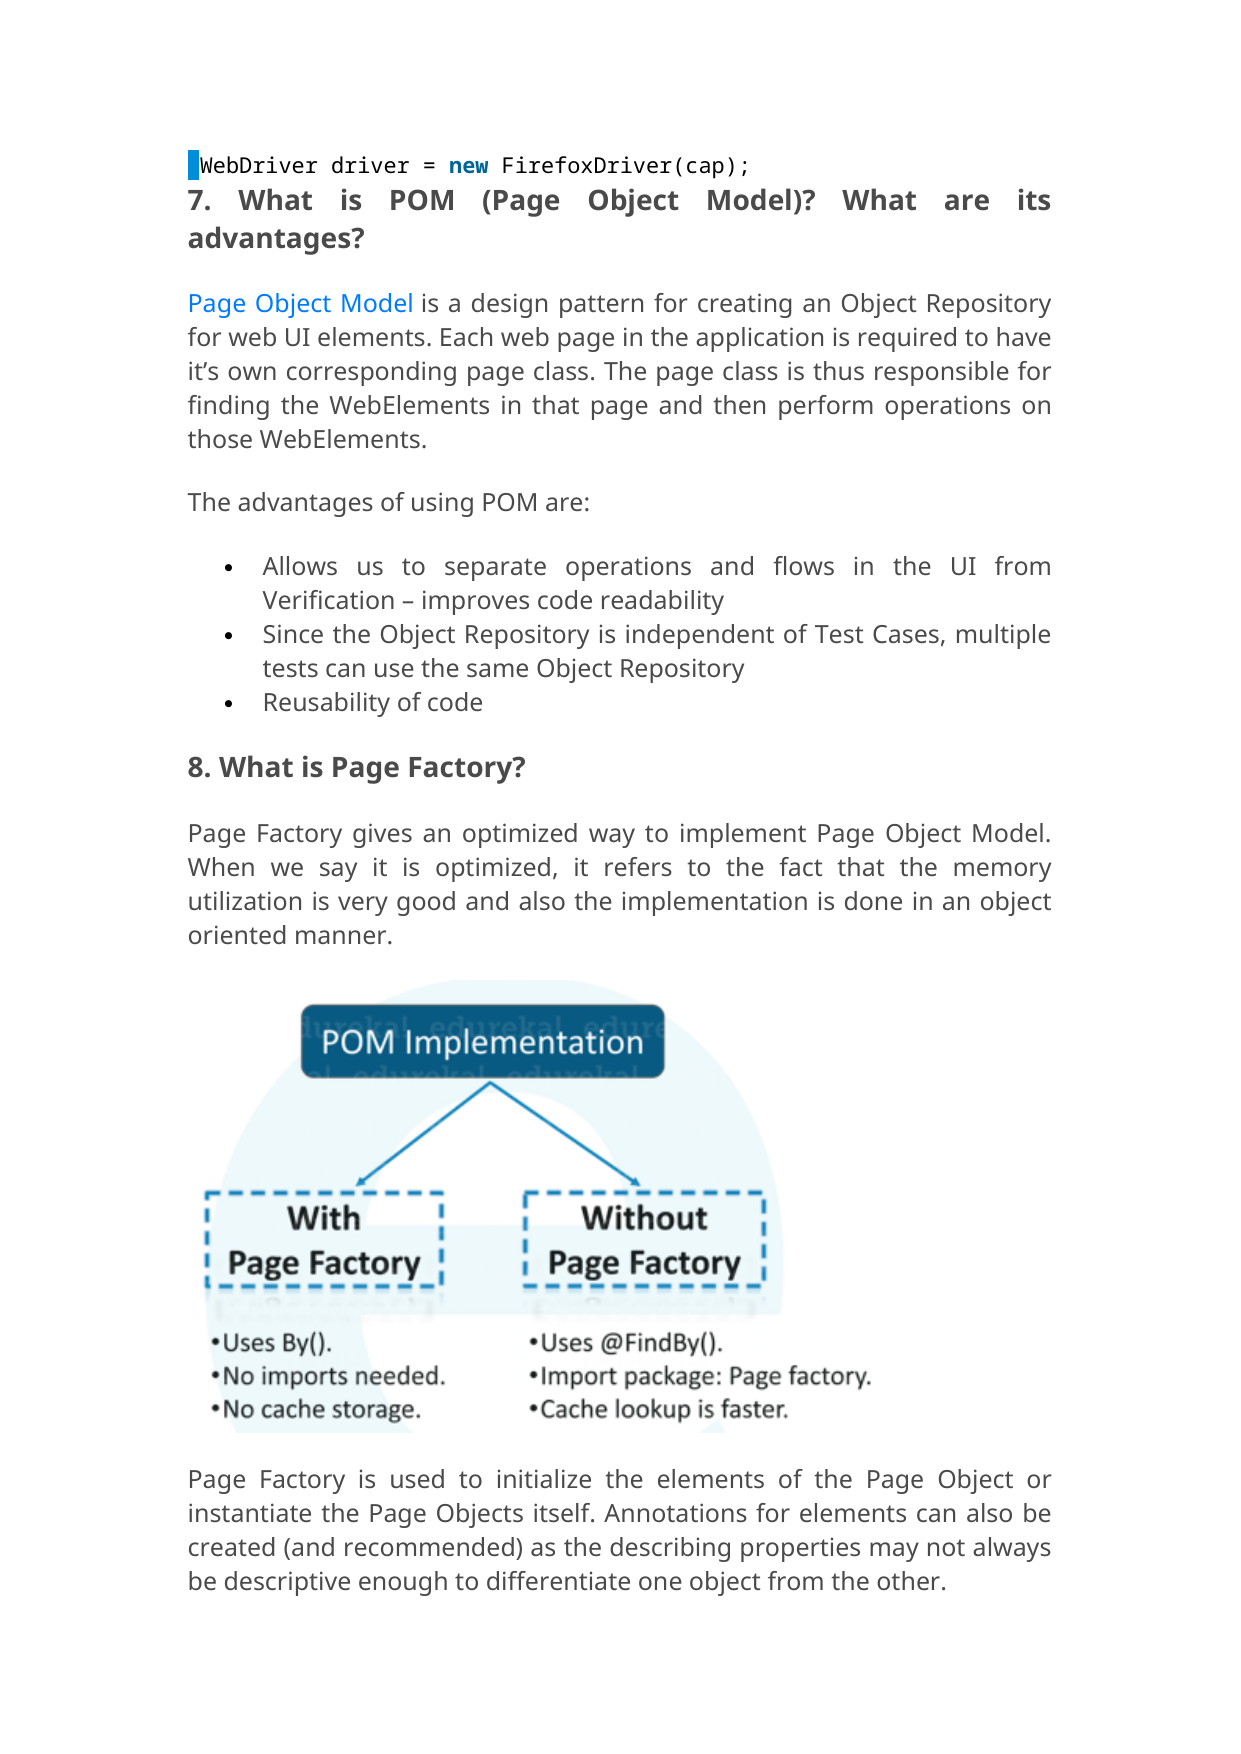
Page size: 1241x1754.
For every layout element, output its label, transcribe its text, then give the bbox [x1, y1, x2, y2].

list Reusability of code [225, 684, 1053, 719]
subtitle 7. What is POM (Page Object Model)? What are its advantages? [187, 180, 1053, 256]
list Allows us to separate operations and flows in the UI from Verification – improves code readability [225, 548, 1053, 616]
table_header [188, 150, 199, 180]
text Page Factory gives an optimized way to implement Page Object Model. When we say it is optimized, it refers to the fact that the memory utilization is very good and also the implementation is done in an object oriented manner. [187, 815, 1053, 952]
text Page Object Model is a design pattern for creating an Object Repository for web UI elements. Each web page in the application is required to have it’s own corresponding page class. The page class is thus responsible for finding the WebElements in that page and then perform operations on those WebElements. [187, 286, 1053, 456]
text The advantages of using POM are: [187, 485, 1053, 519]
picture [187, 980, 882, 1433]
subtitle 8. What is Page Factory? [187, 748, 1053, 786]
text Page Factory is used to initialize the elements of the Page Object or instantiate the Page Objects itself. Annotations for elements can also be created (and recommended) as the describing properties may not always be descriptive enough to differentiate one object from the other. [187, 1461, 1053, 1598]
list Since the Object Repository is independent of Test Cases, multiple tests can use the same Object Repository [225, 616, 1053, 684]
